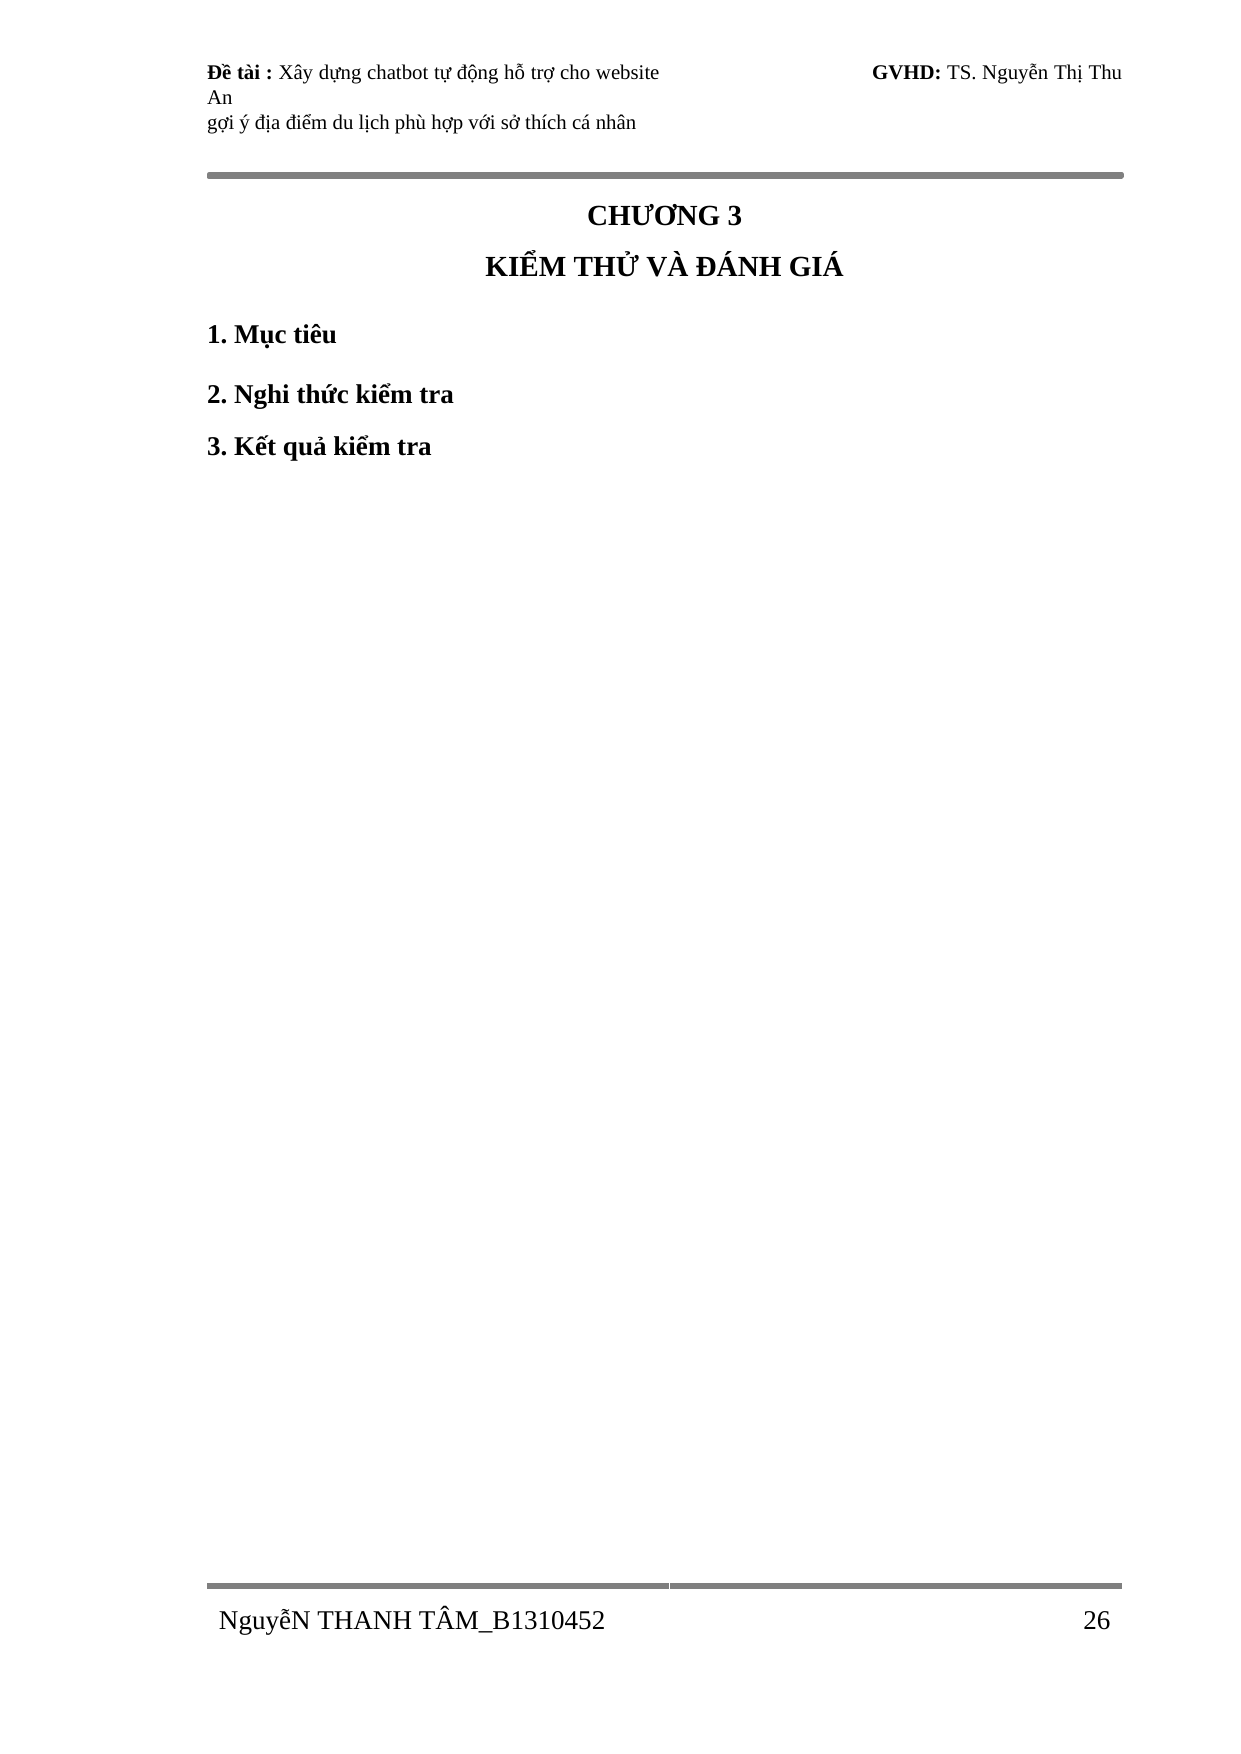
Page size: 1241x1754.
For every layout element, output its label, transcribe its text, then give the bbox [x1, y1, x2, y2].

subtitle 2. Nghi thức kiểm tra [207, 378, 1122, 409]
subtitle CHƯƠNG 3 [207, 198, 1122, 232]
subtitle 1. Mục tiêu [207, 318, 1122, 349]
subtitle 3. Kết quả kiểm tra [207, 430, 1122, 461]
subtitle KIỂM THỬ VÀ ĐÁNH GIÁ [207, 249, 1122, 282]
